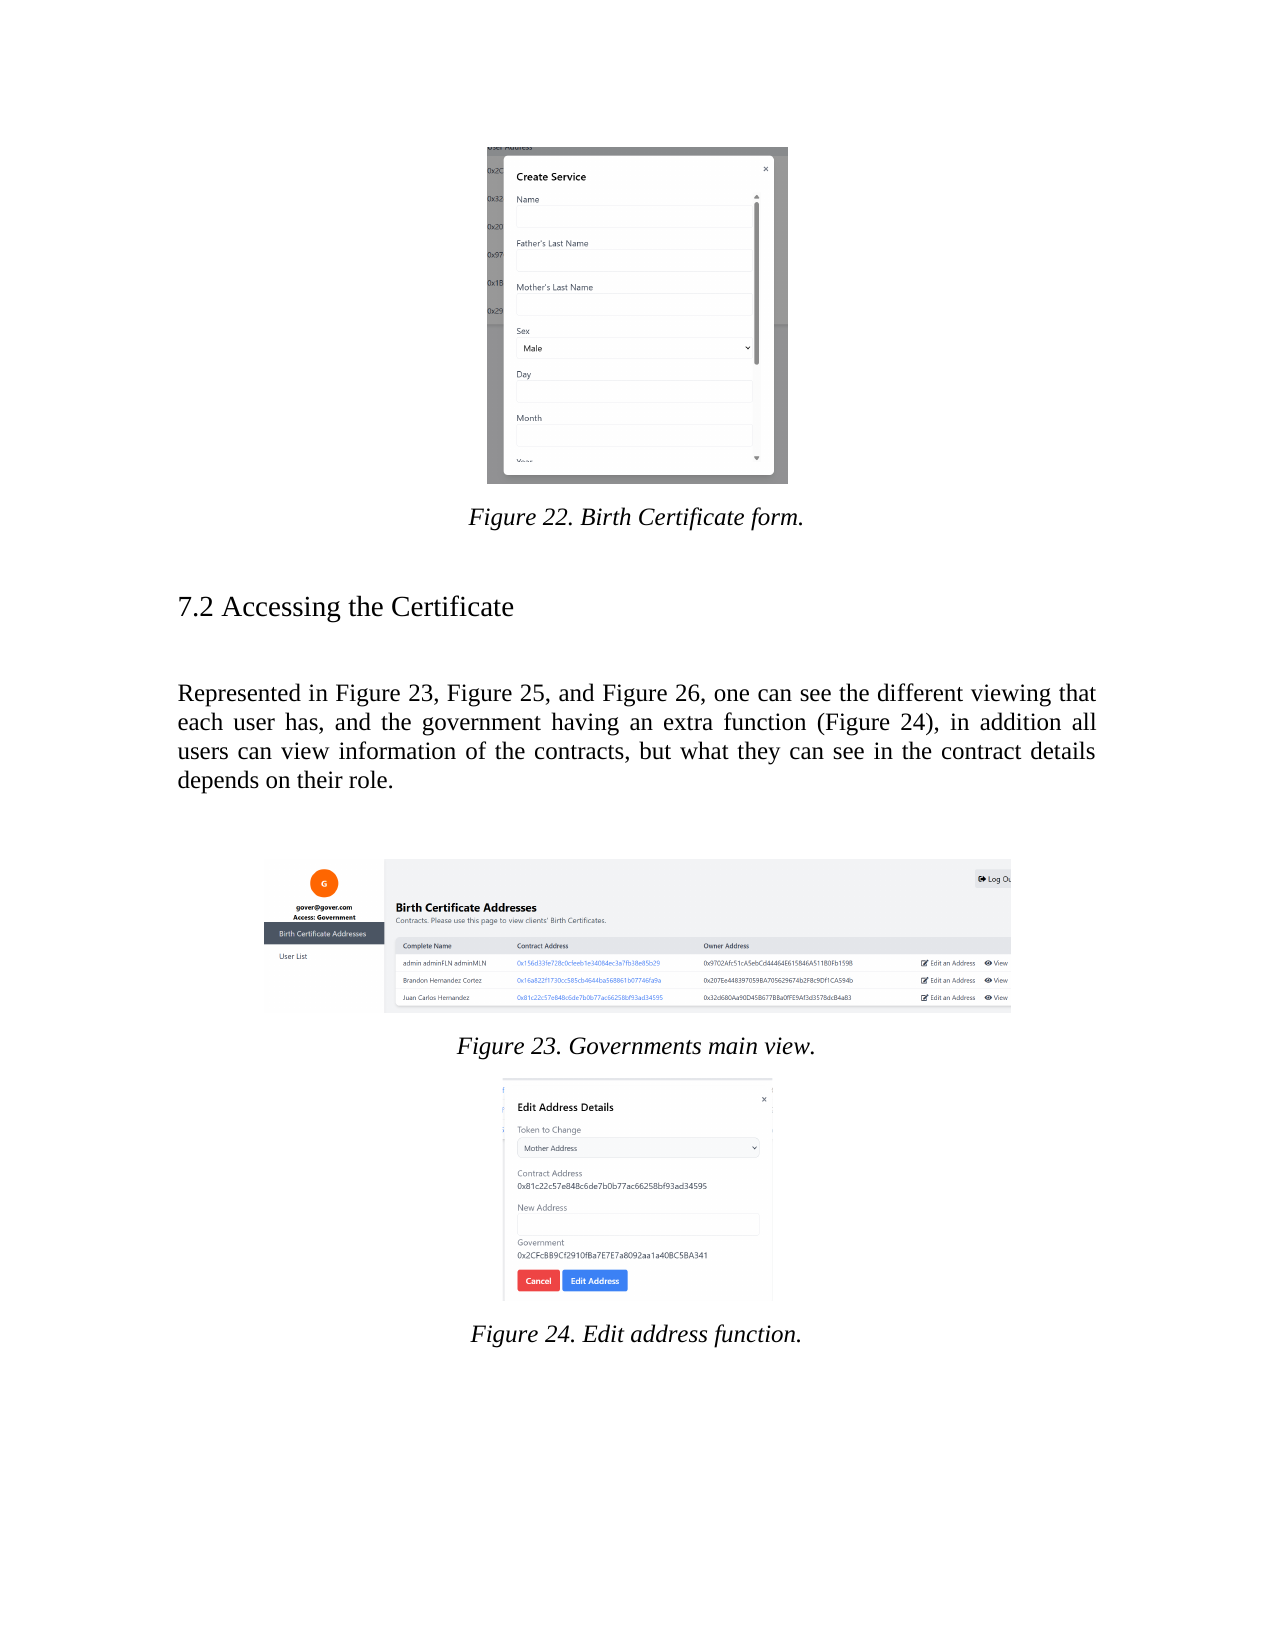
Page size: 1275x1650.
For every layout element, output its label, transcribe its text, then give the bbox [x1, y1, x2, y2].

subtitle 7.2 Accessing the Certificate [177, 589, 1098, 623]
picture [264, 859, 1011, 1013]
picture [502, 1078, 773, 1301]
text Represented in Figure 23, Figure 25, and Figure 26, one can see the different viewing that each user has, and the government having an extra function (Figure 24), in addition all users can view information of the contracts, but what they can see in the contract details depends on their role. [177, 678, 1098, 793]
text Figure 22. Birth Certificate form. [177, 502, 1098, 531]
text Figure 24. Edit address function. [177, 1319, 1098, 1348]
picture [487, 147, 788, 484]
text Figure 23. Governments main view. [177, 1031, 1098, 1060]
